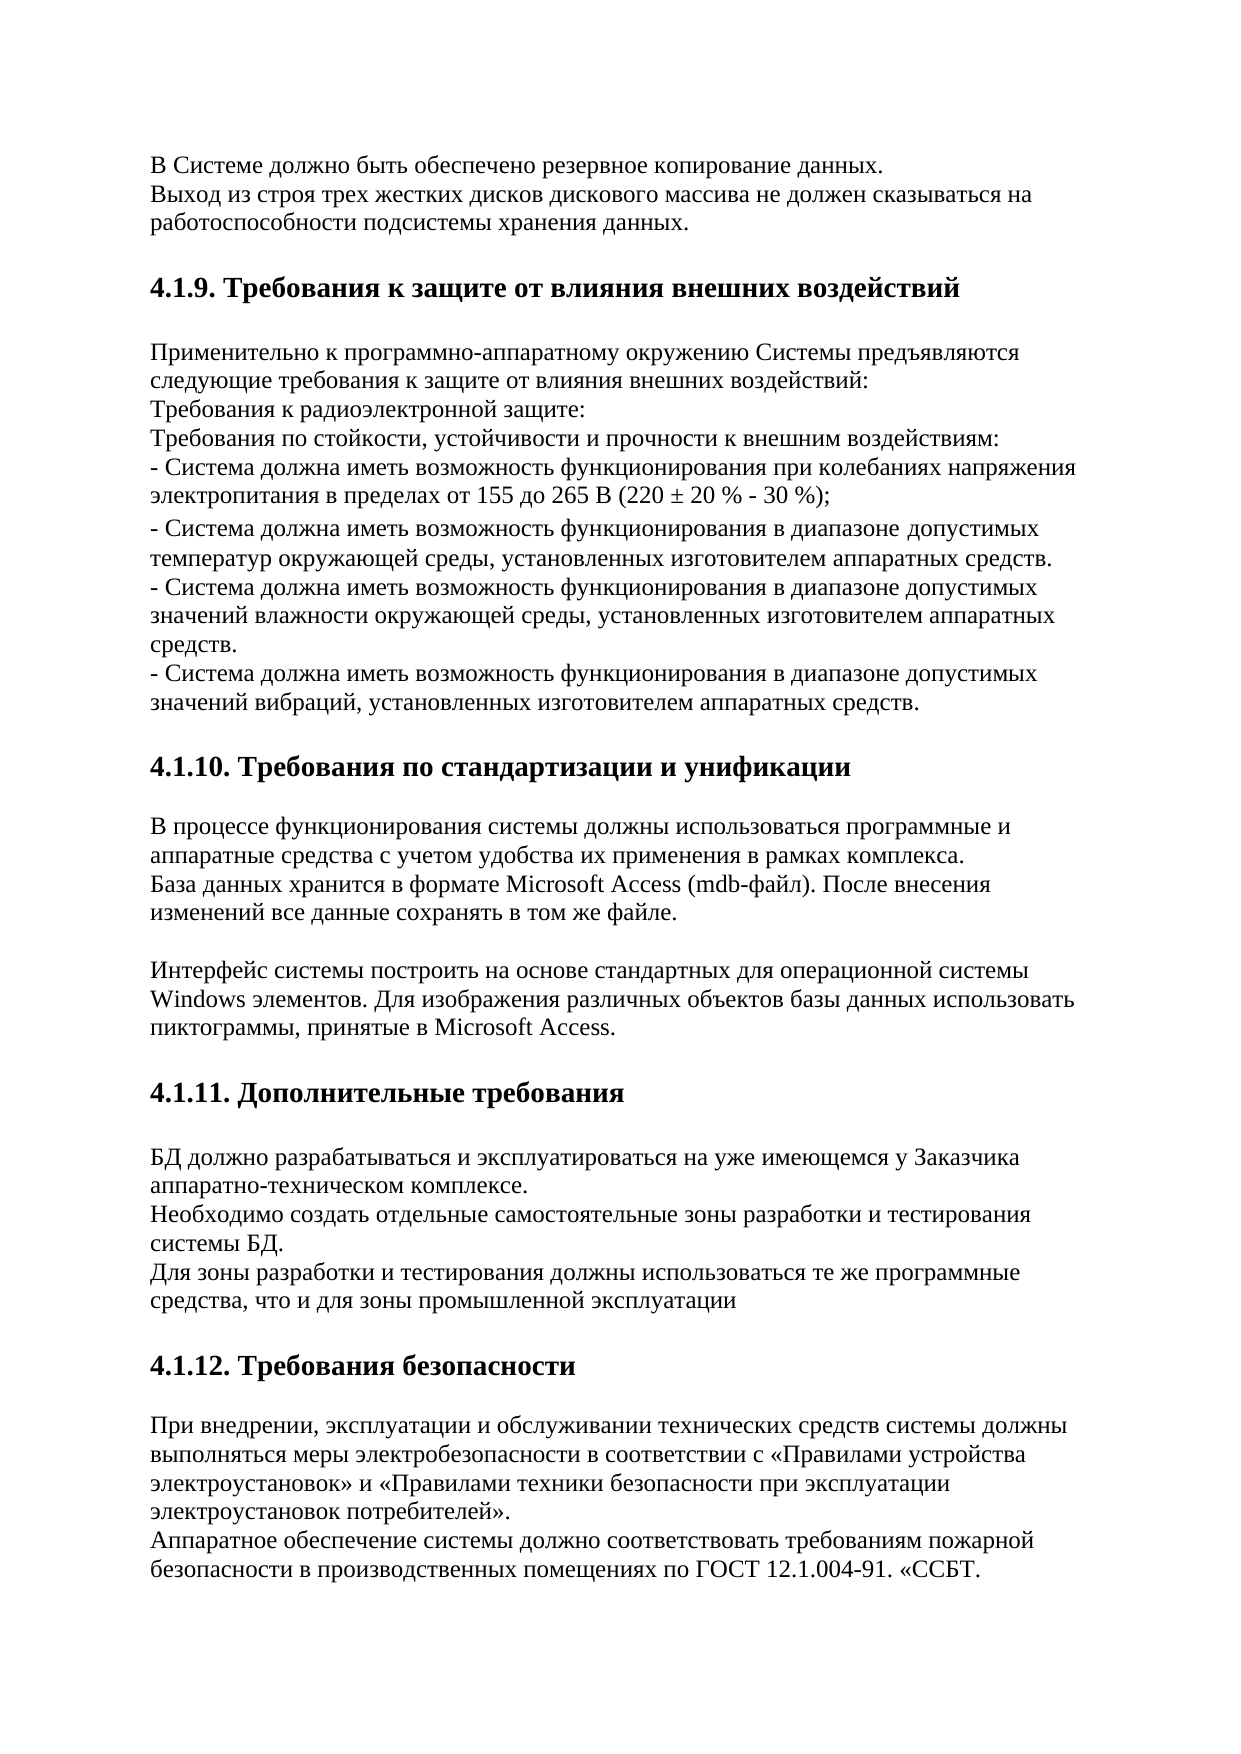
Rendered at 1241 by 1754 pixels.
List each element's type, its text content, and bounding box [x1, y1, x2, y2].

text Интерфейс системы построить на основе стандартных для операционной системы Windows элементов. Для изображения различных объектов базы данных использовать пиктограммы, принятые в Microsoft Access. [150, 955, 1090, 1041]
text 4.1.10. Требования по стандартизации и унификации [150, 749, 1090, 782]
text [150, 1410, 1090, 1583]
text 4.1.11. Дополнительные требования [150, 1075, 1090, 1108]
text В процессе функционирования системы должны использоваться программные и аппаратные средства с учетом удобства их применения в рамках комплекса. [150, 811, 1090, 869]
text Применительно к программно-аппаратному окружению Системы предъявляются следующие требования к защите от влияния внешних воздействий: Требования к радиоэлектронной защите: Требования по стойкости, устойчивости и прочности к внешним воздействиям: - Система должна иметь возможность функционирования при колебаниях напряжения электропитания в пределах от 155 до 265 В (220 ± 20 % - 30 %); - Система должна иметь возможность функционирования в диапазоне допустимых температур окружающей среды, установленных изготовителем аппаратных средств. - Система должна иметь возможность функционирования в диапазоне допустимых значений влажности окружающей среды, установленных изготовителем аппаратных средств. - Система должна иметь возможность функционирования в диапазоне допустимых значений вибраций, установленных изготовителем аппаратных средств. [150, 337, 1090, 715]
text База данных хранится в формате Microsoft Access (mdb-файл). После внесения изменений все данные сохранять в том же файле. [150, 869, 1090, 926]
text 4.1.12. Требования безопасности [150, 1348, 1090, 1381]
text БД должно разрабатываться и эксплуатироваться на уже имеющемся у Заказчика аппаратно-техническом комплексе. Необходимо создать отдельные самостоятельные зоны разработки и тестирования системы БД. Для зоны разработки и тестирования должны использоваться те же программные средства, что и для зоны промышленной эксплуатации [150, 1142, 1090, 1314]
text 4.1.9. Требования к защите от влияния внешних воздействий [150, 270, 1090, 303]
text В Системе должно быть обеспечено резервное копирование данных. Выход из строя трех жестких дисков дискового массива не должен сказываться на работоспособности подсистемы хранения данных. [150, 150, 1090, 236]
